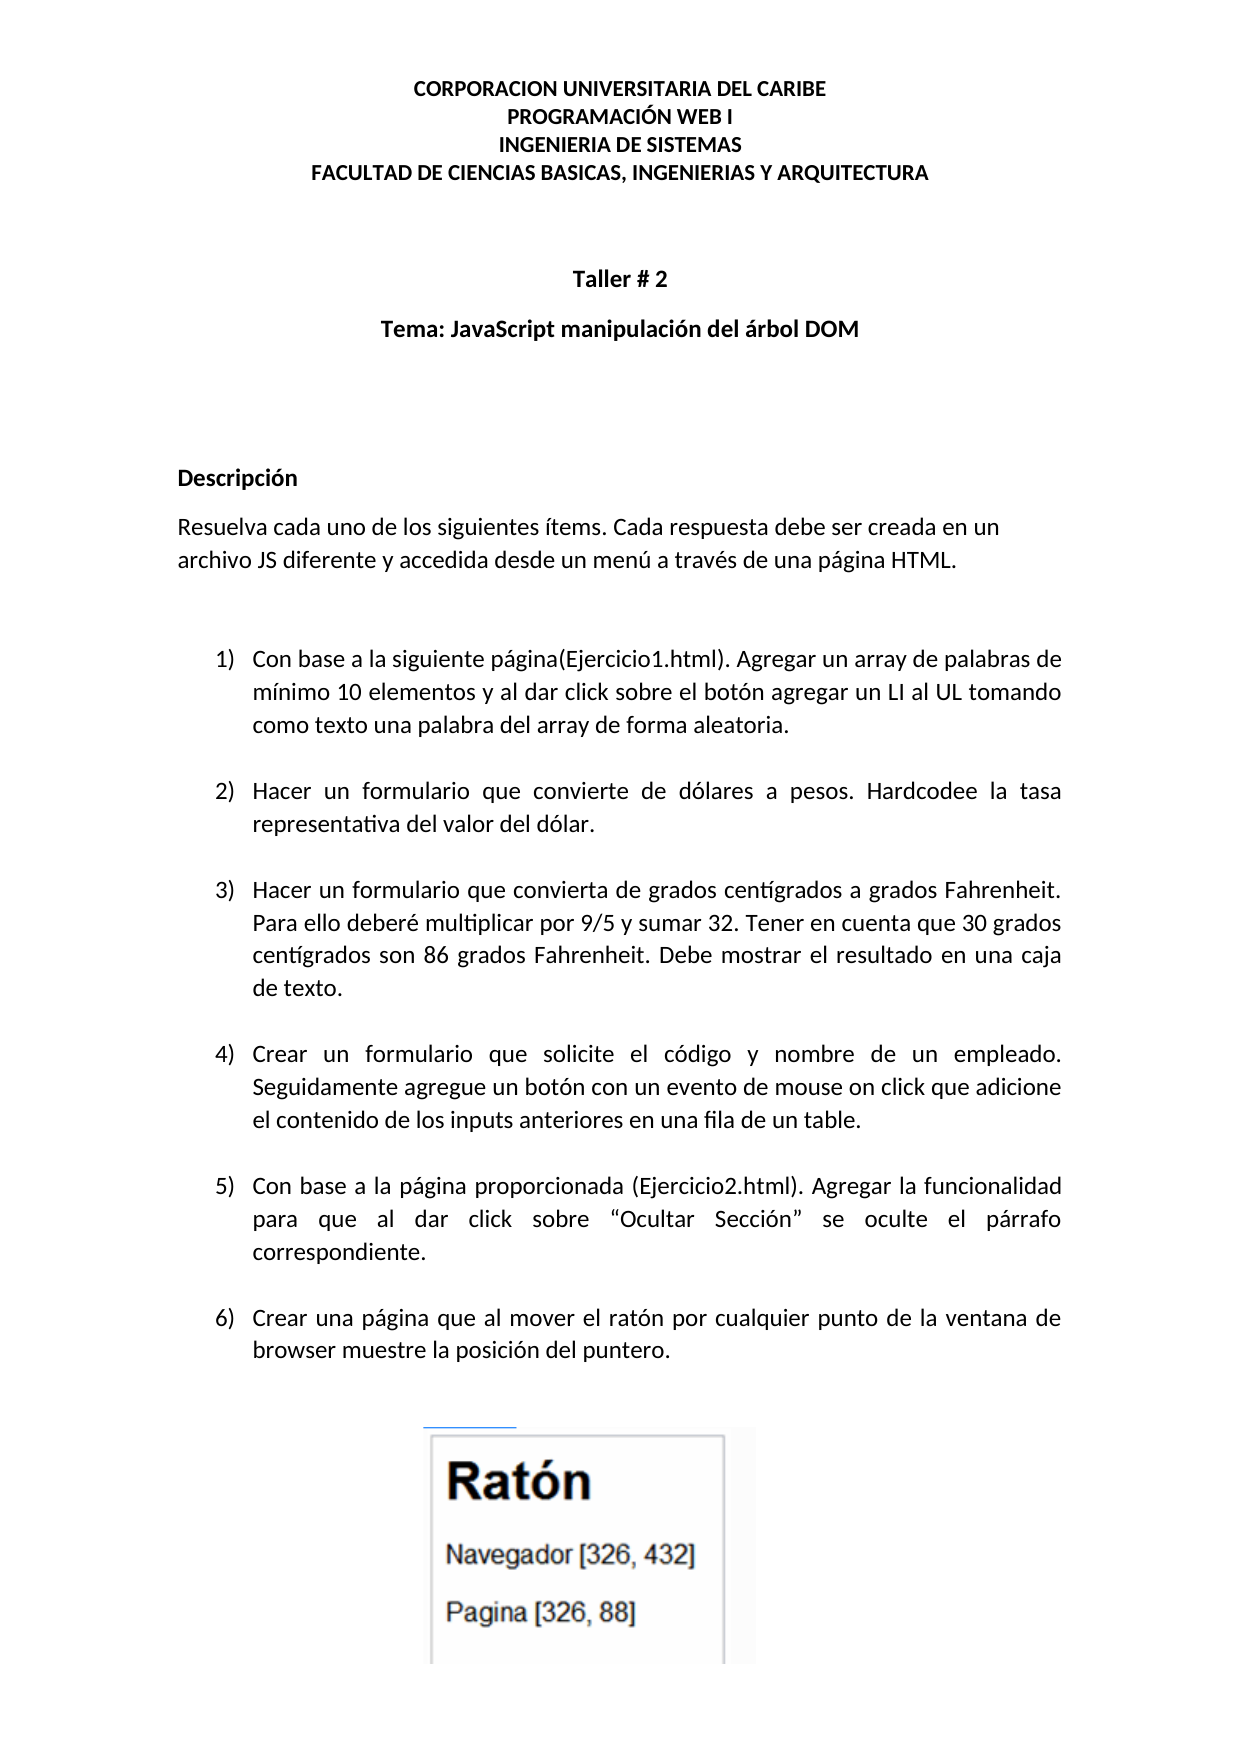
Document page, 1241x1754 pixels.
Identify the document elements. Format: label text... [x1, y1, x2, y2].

list Hacer un formulario que convierte de dólares a pesos. Hardcodee la tasa representativa del valor del dólar. [215, 775, 1063, 838]
text Taller # 2 [177, 263, 1063, 294]
text Descripción [177, 462, 1063, 492]
list Con base a la página proporcionada (Ejercicio2.html). Agregar la funcionalidad para que al dar click sobre “Ocultar Sección” se oculte el párrafo correspondiente. [215, 1170, 1063, 1266]
list Hacer un formulario que convierta de grados centígrados a grados Fahrenheit. Para ello deberé multiplicar por 9/5 y sumar 32. Tener en cuenta que 30 grados centígrados son 86 grados Fahrenheit. Debe mostrar el resultado en una caja de texto. [215, 874, 1063, 1003]
text Tema: JavaScript manipulación del árbol DOM [177, 313, 1063, 343]
text Resuelva cada uno de los siguientes ítems. Cada respuesta debe ser creada en un archivo JS diferente y accedida desde un menú a través de una página HTML. [177, 511, 1063, 575]
picture [421, 1427, 757, 1663]
list Con base a la siguiente página(Ejercicio1.html). Agregar un array de palabras de mínimo 10 elementos y al dar click sobre el botón agregar un LI al UL tomando como texto una palabra del array de forma aleatoria. [215, 643, 1063, 740]
list Crear una página que al mover el ratón por cualquier punto de la ventana de browser muestre la posición del puntero. [215, 1302, 1063, 1365]
list Crear un formulario que solicite el código y nombre de un empleado. Seguidamente agregue un botón con un evento de mouse on click que adicione el contenido de los inputs anteriores en una fila de un table. [215, 1038, 1063, 1135]
